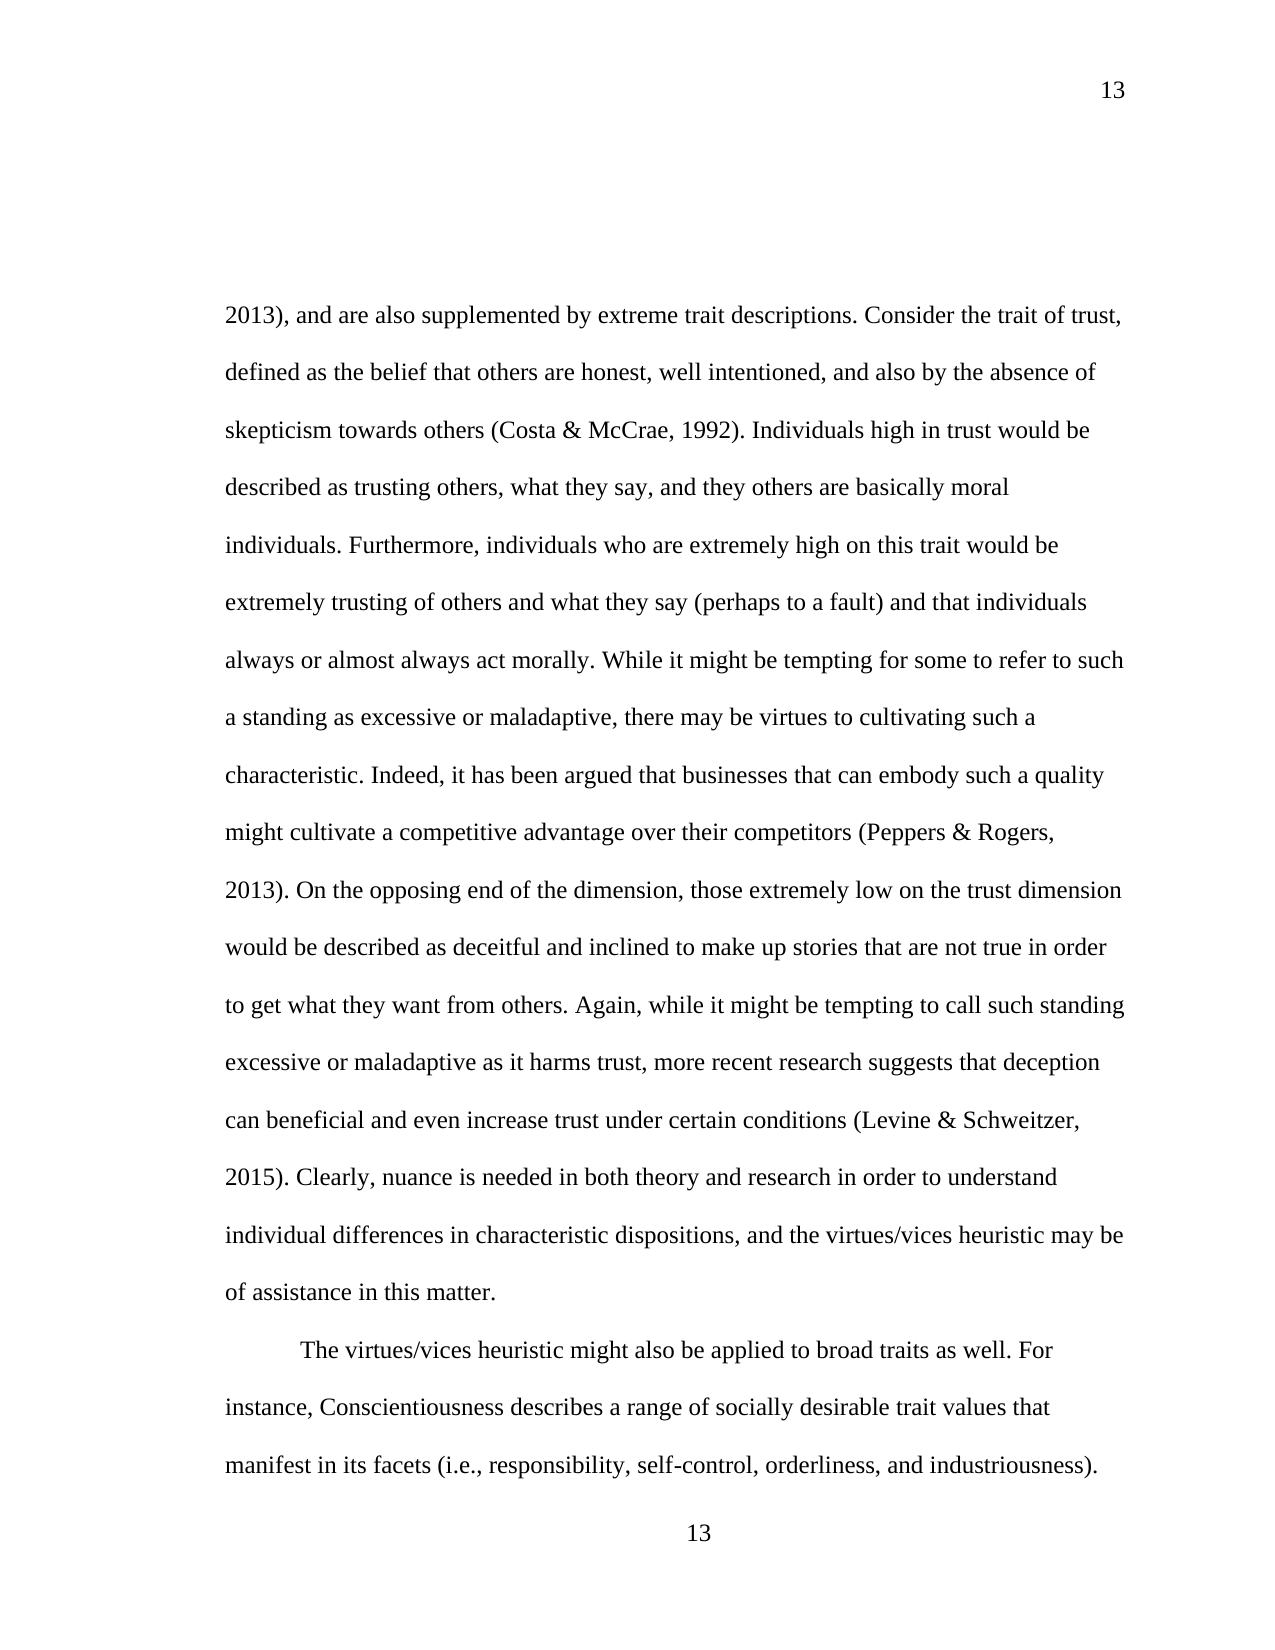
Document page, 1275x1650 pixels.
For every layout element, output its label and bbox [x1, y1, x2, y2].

text [225, 1335, 1125, 1479]
text [225, 300, 1125, 1306]
